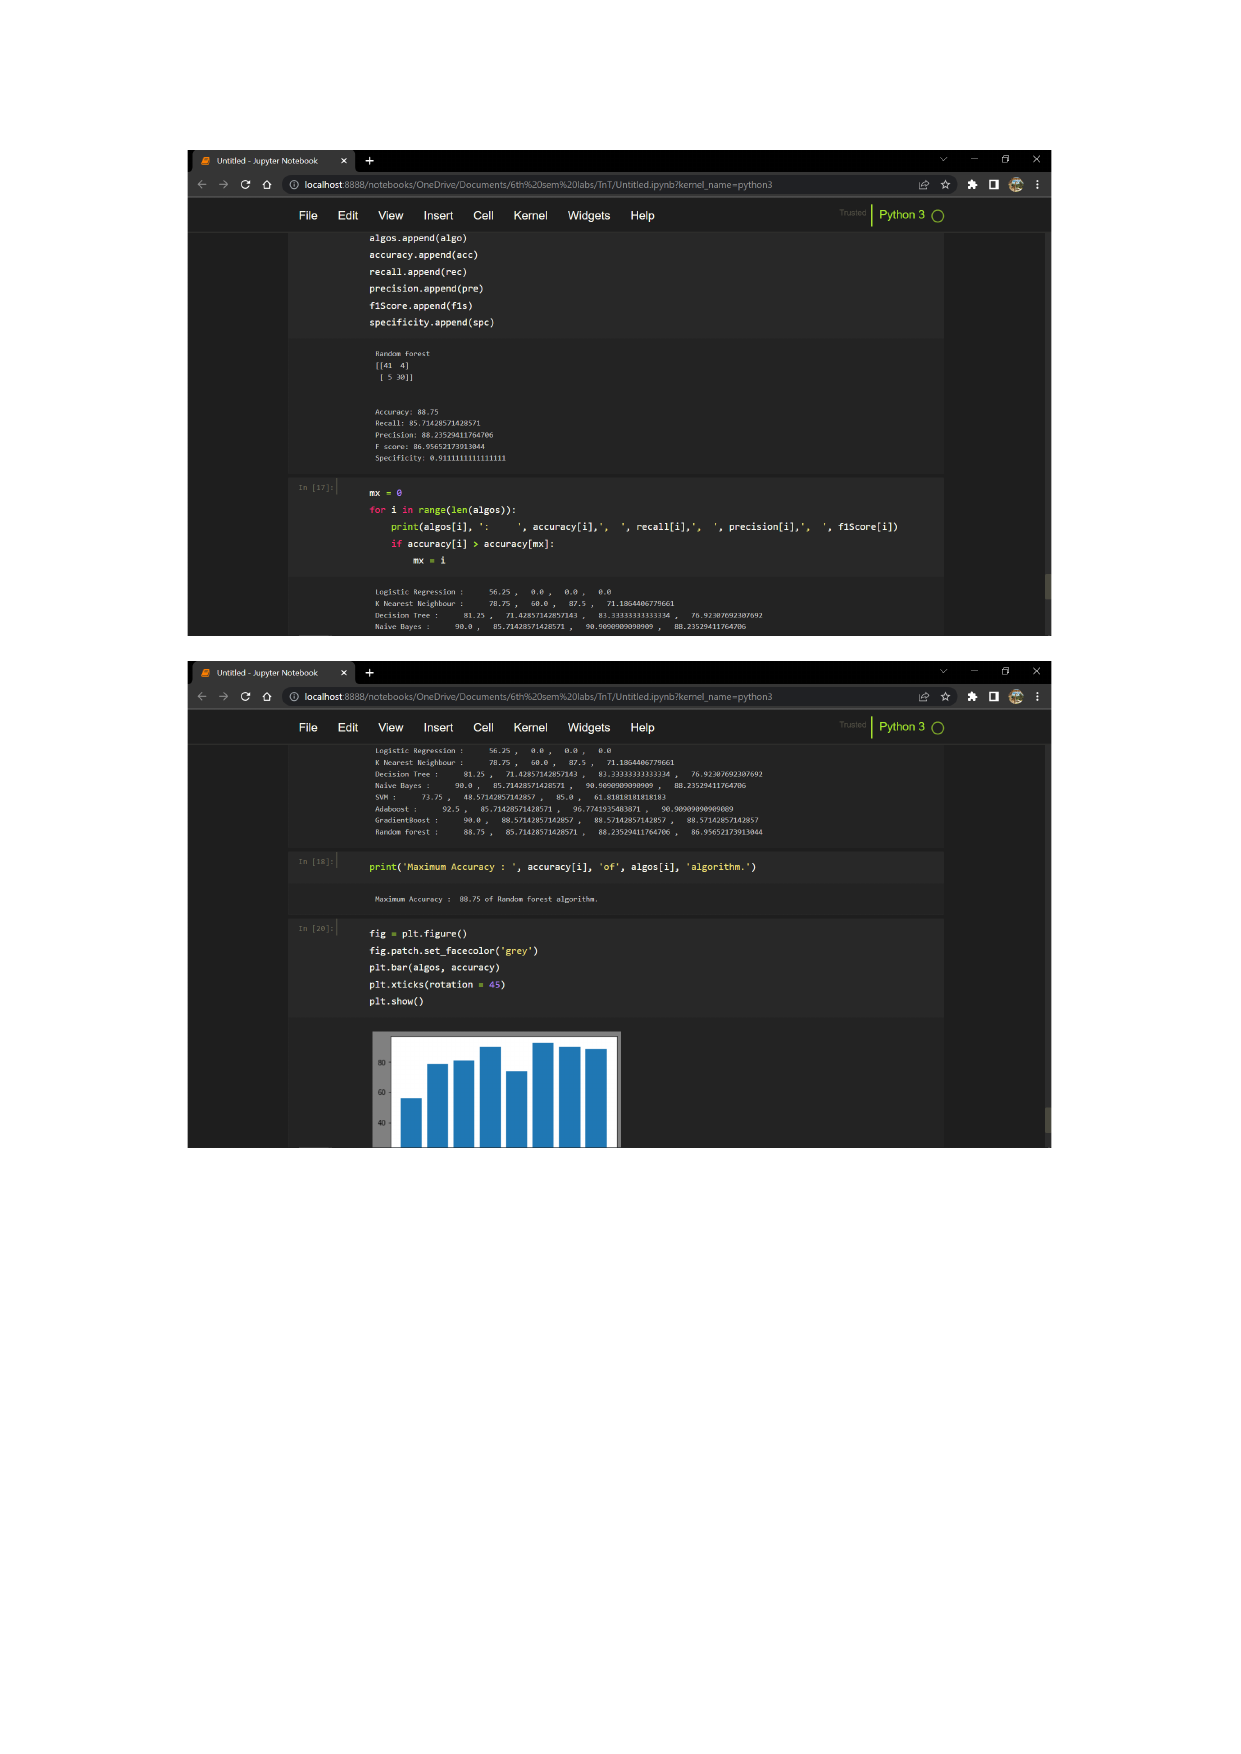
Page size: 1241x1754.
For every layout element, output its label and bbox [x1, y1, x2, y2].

picture [187, 150, 1052, 636]
picture [187, 661, 1052, 1148]
